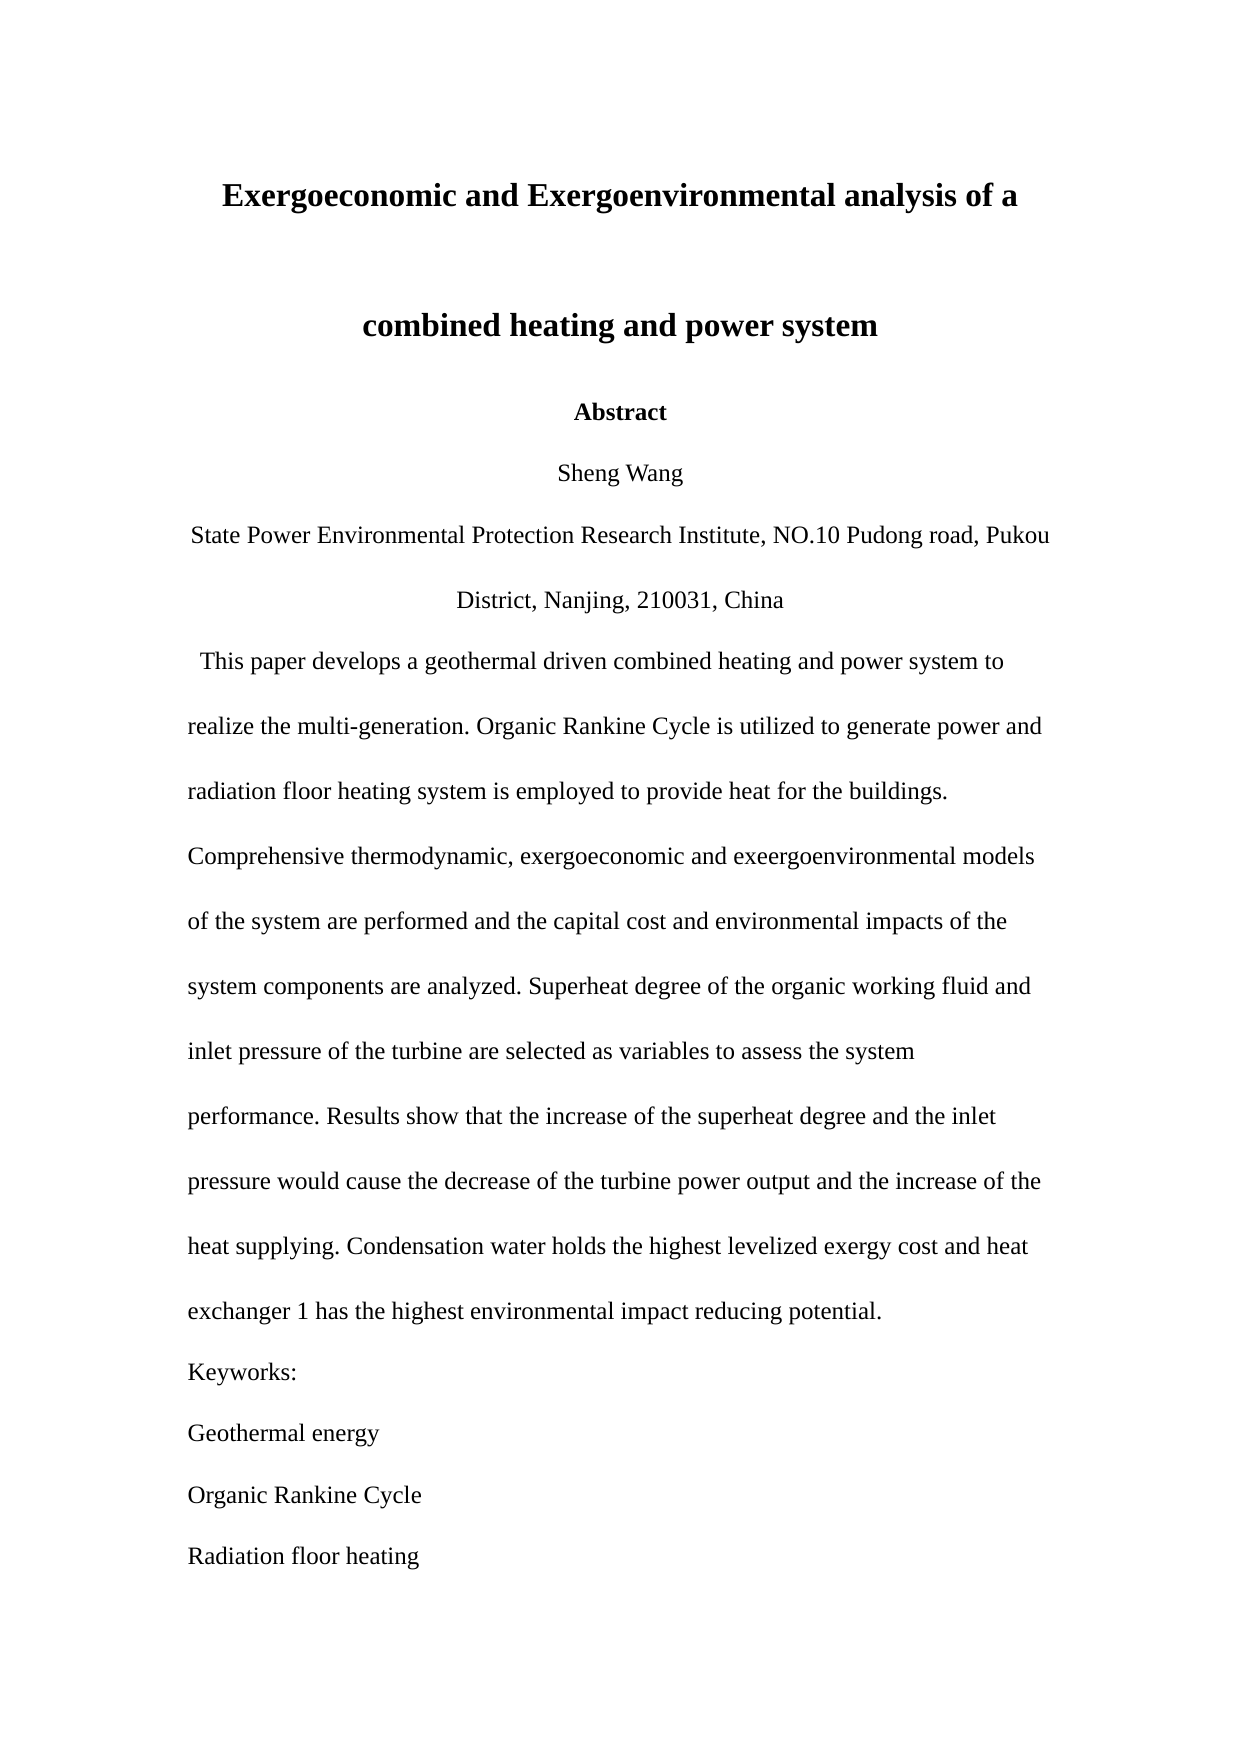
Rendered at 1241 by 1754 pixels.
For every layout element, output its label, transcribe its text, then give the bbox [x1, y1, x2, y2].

text Organic Rankine Cycle [187, 1478, 1053, 1510]
text This paper develops a geothermal driven combined heating and power system to realize the multi-generation. Organic Rankine Cycle is utilized to generate power and radiation floor heating system is employed to provide heat for the buildings. Comprehensive thermodynamic, exergoeconomic and exeergoenvironmental models of the system are performed and the capital cost and environmental impacts of the system components are analyzed. Superheat degree of the organic working fluid and inlet pressure of the turbine are selected as variables to assess the system performance. Results show that the increase of the superheat degree and the inlet pressure would cause the decrease of the turbine power output and the increase of the heat supplying. Condensation water holds the highest levelized exergy cost and heat exchanger 1 has the highest environmental impact reducing potential. [187, 644, 1053, 1327]
text Geothermal energy [187, 1417, 1053, 1449]
text Exergoeconomic and Exergoenvironmental analysis of a combined heating and power system [187, 162, 1053, 357]
text Radiation floor heating [187, 1539, 1053, 1572]
text State Power Environmental Protection Research Institute, NO.10 Pudong road, Pukou District, Nanjing, 210031, China [187, 518, 1053, 615]
text Keyworks: [187, 1355, 1053, 1388]
text Sheng Wang [187, 457, 1053, 489]
text Abstract [187, 395, 1053, 428]
